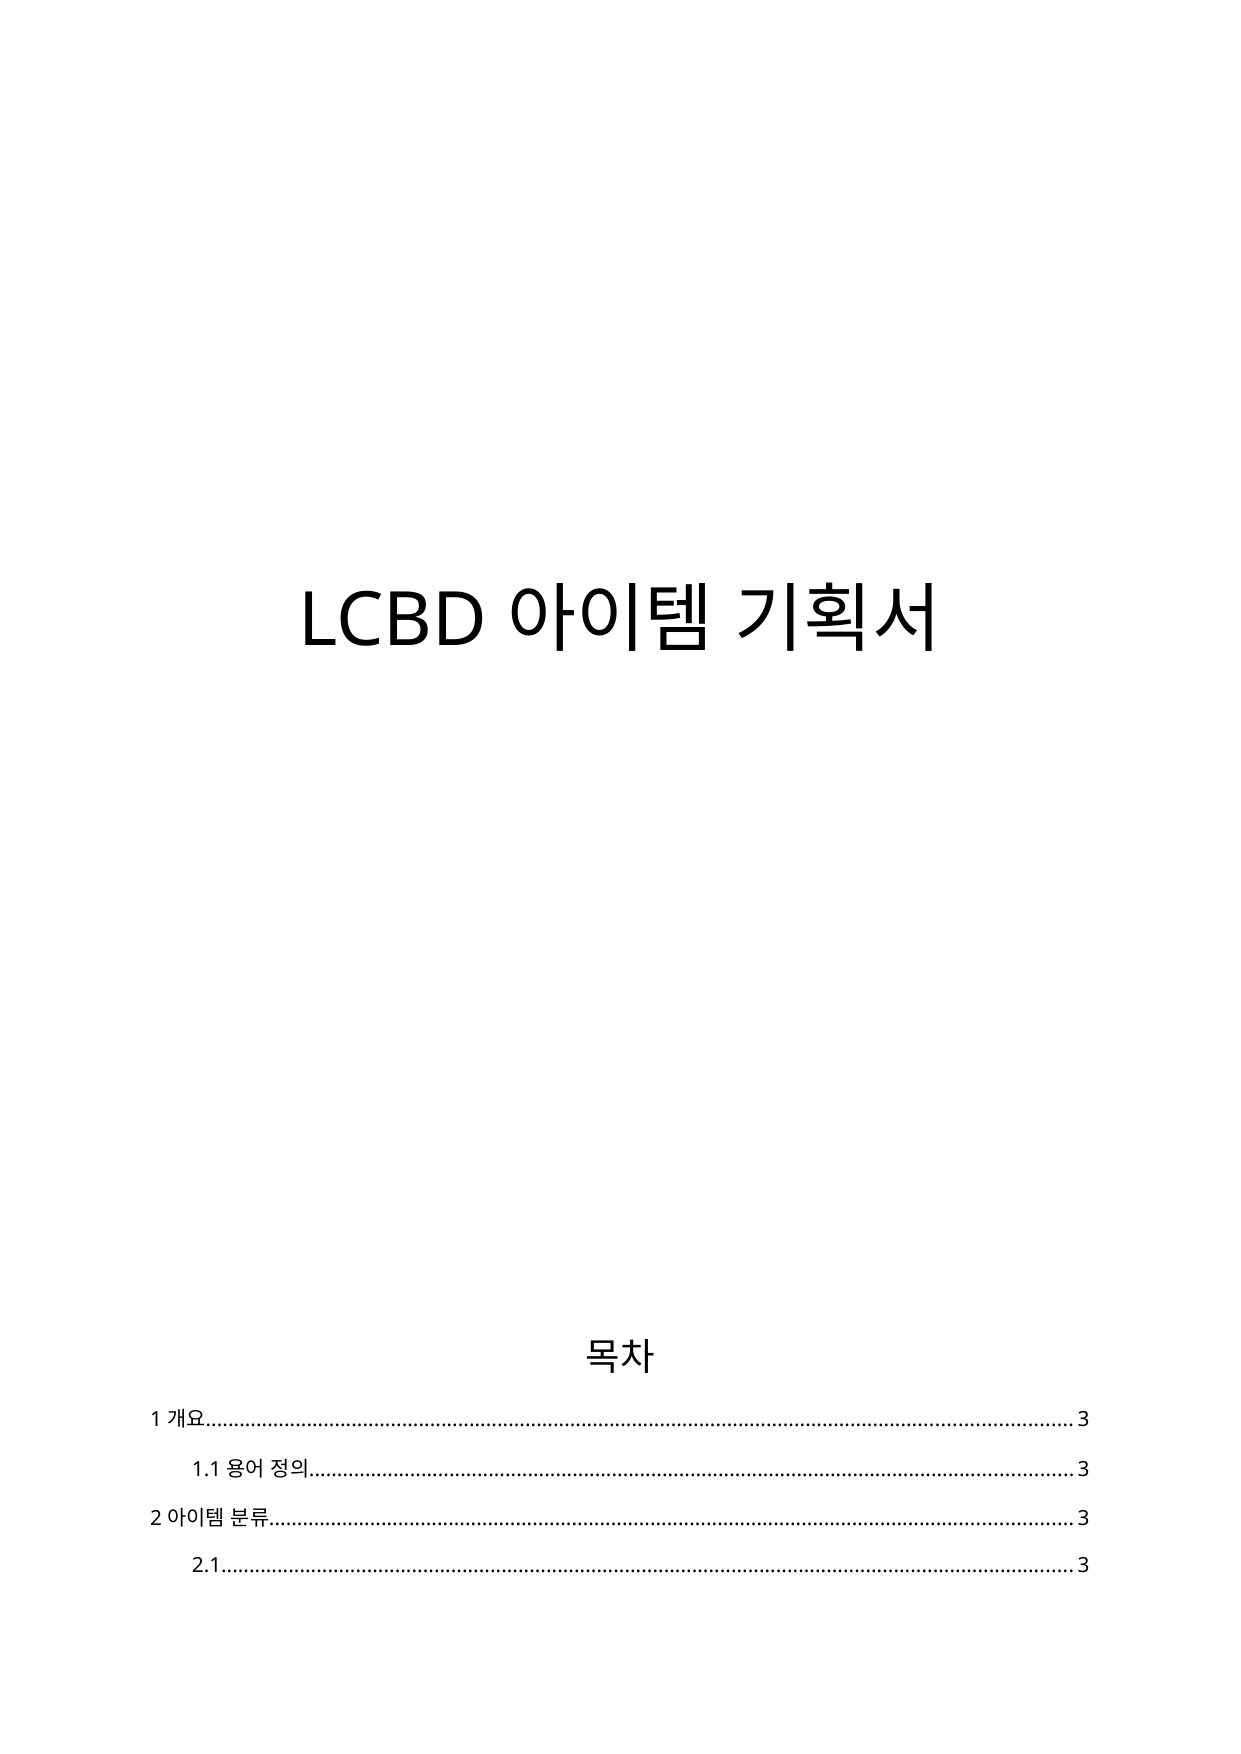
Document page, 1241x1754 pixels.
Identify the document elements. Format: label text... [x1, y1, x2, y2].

text 2 아이템 분류 3 [150, 1501, 1090, 1532]
text 1.1 용어 정의 3 [192, 1452, 1090, 1482]
text 1 개요 3 [150, 1402, 1090, 1433]
text 목차 [150, 1327, 1090, 1382]
text 2.1 3 [192, 1551, 1090, 1579]
text LCBD 아이템 기획서 [150, 558, 1090, 667]
